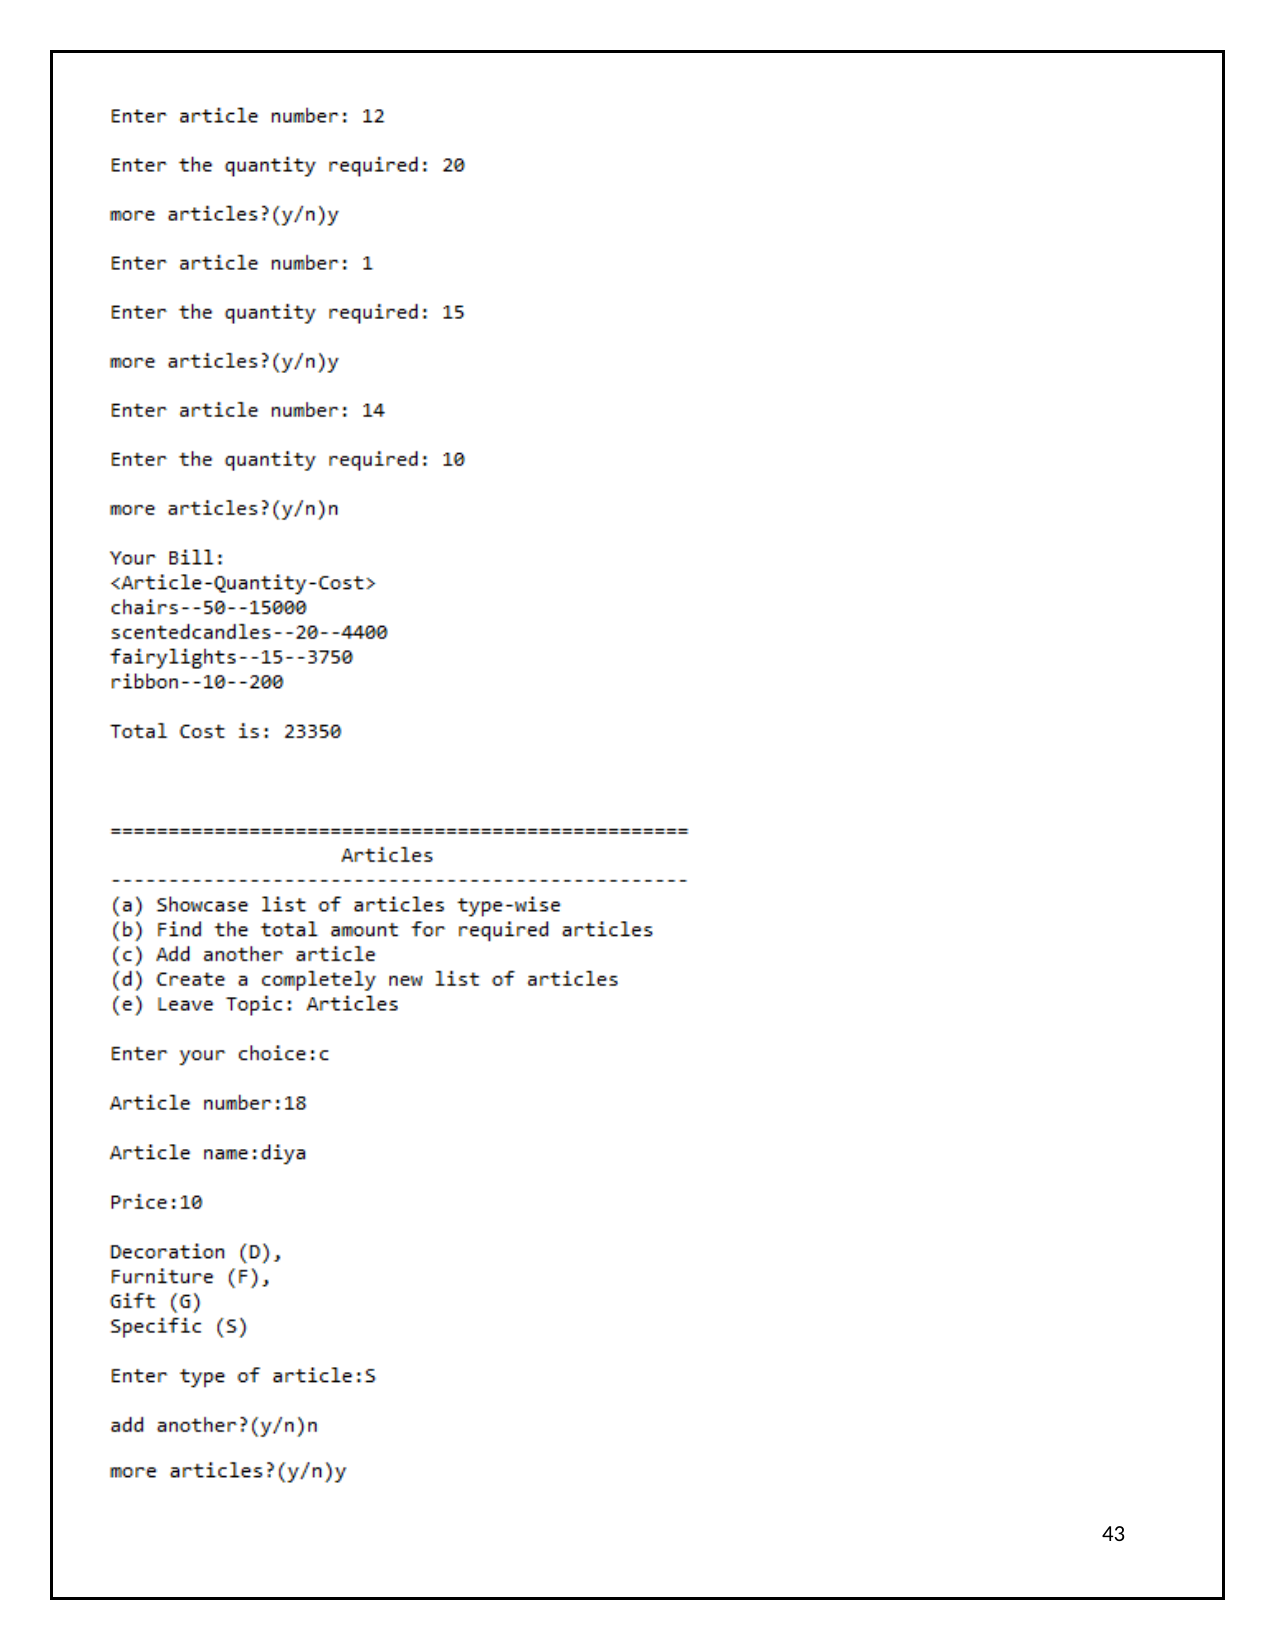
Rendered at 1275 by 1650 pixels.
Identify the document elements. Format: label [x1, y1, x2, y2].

picture [107, 90, 709, 525]
picture [107, 545, 729, 1499]
